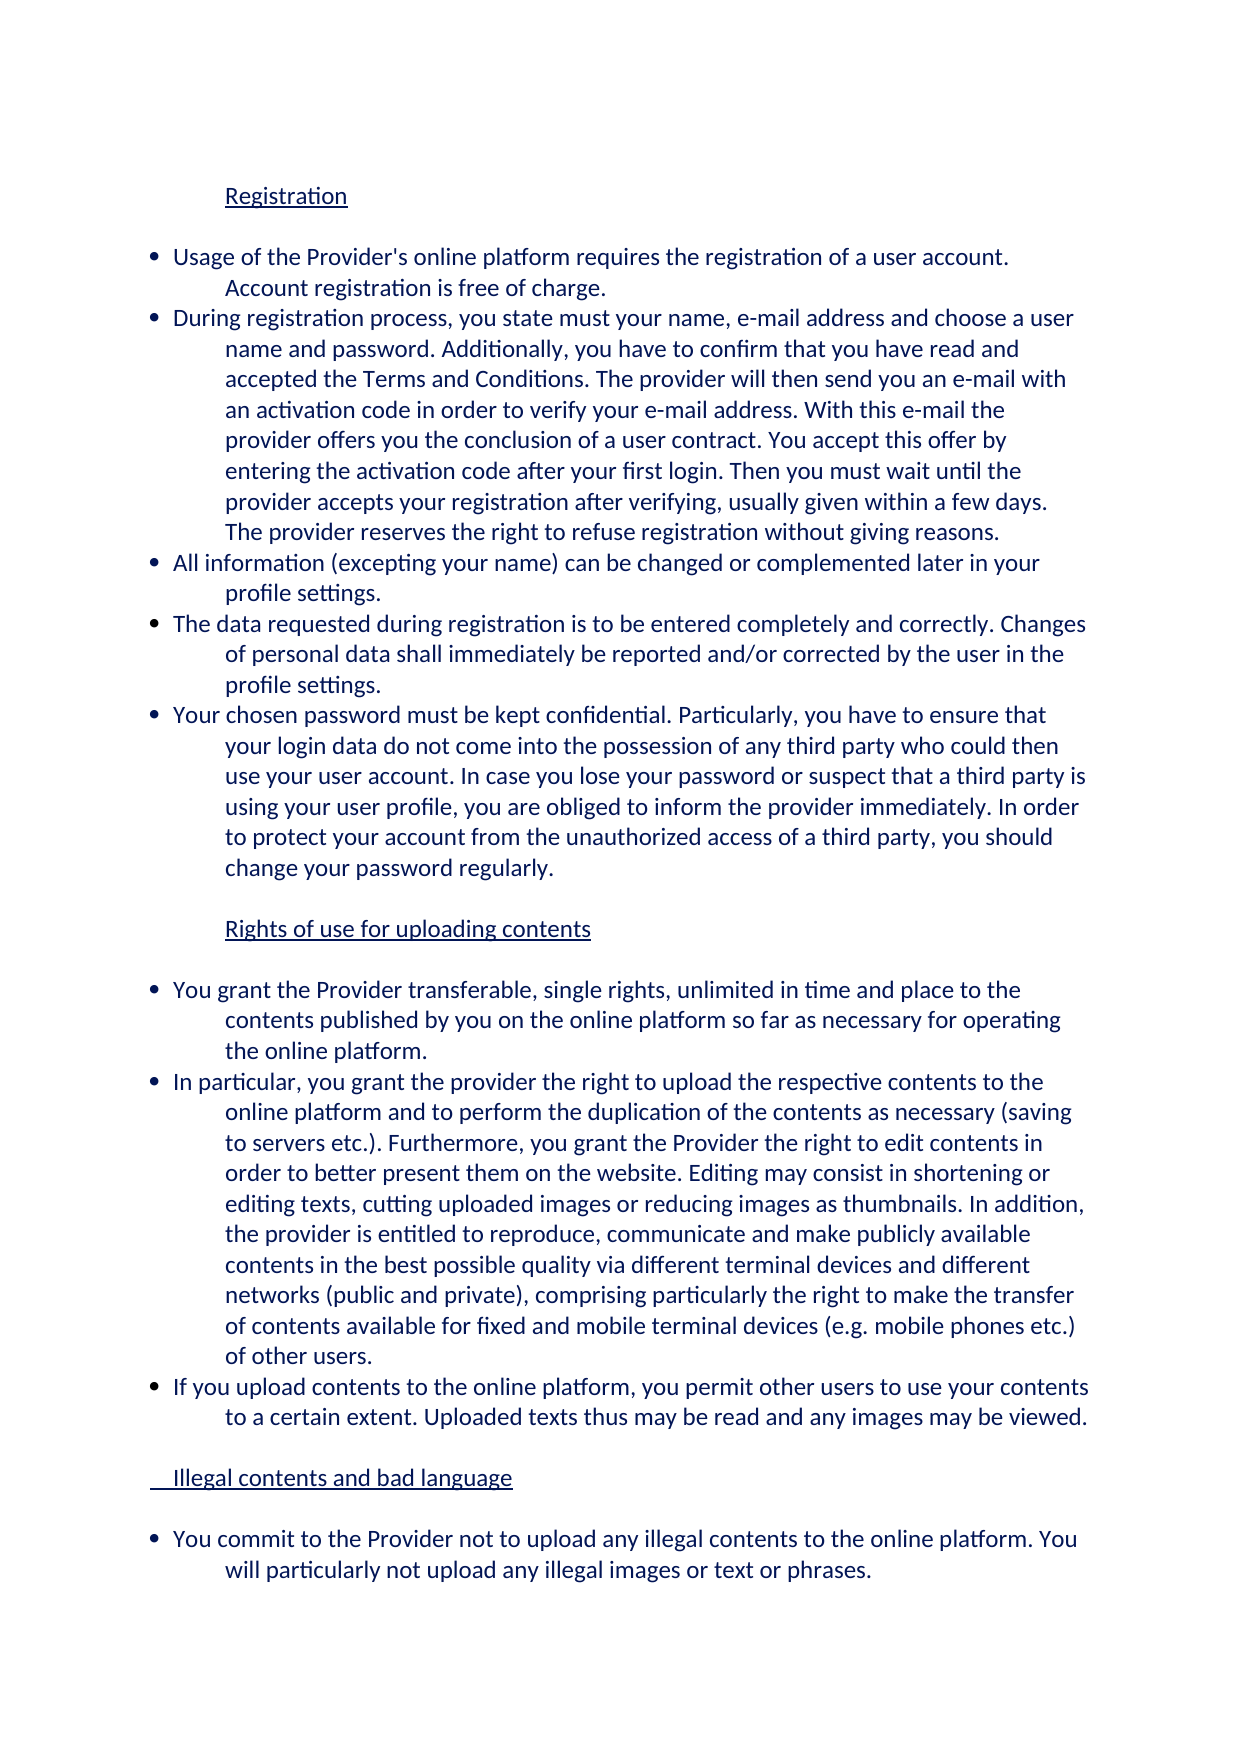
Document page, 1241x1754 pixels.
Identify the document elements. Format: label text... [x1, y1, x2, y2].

list Usage of the Provider's online platform requires the registration of a user account. Account registration is free of charge. [150, 242, 1090, 303]
list You grant the Provider transferable, single rights, unlimited in time and place to the contents published by you on the online platform so far as necessary for operating the online platform. [150, 974, 1090, 1066]
list All information (excepting your name) can be changed or complemented later in your profile settings. [150, 547, 1090, 608]
text Rights of use for uploading contents [225, 913, 1090, 943]
list Your chosen password must be kept confidential. Particularly, you have to ensure that your login data do not come into the possession of any third party who could then use your user account. In case you lose your password or suspect that a third party is using your user profile, you are obliged to inform the provider immediately. In order to protect your account from the unauthorized access of a third party, you should change your password regularly. [150, 699, 1090, 882]
list You commit to the Provider not to upload any illegal contents to the online platform. You will particularly not upload any illegal images or text or phrases. [150, 1523, 1090, 1584]
list In particular, you grant the provider the right to upload the respective contents to the online platform and to perform the duplication of the contents as necessary (saving to servers etc.). Furthermore, you grant the Provider the right to edit contents in order to better present them on the website. Editing may consist in shortening or editing texts, cutting uploaded images or reducing images as thumbnails. In addition, the provider is entitled to reproduce, communicate and make publicly available contents in the best possible quality via different terminal devices and different networks (public and private), comprising particularly the right to make the transfer of contents available for fixed and mobile terminal devices (e.g. mobile phones etc.) of other users. [150, 1066, 1090, 1371]
text Registration [225, 181, 1090, 211]
list The data requested during registration is to be entered completely and correctly. Changes of personal data shall immediately be reported and/or corrected by the user in the profile settings. [150, 608, 1090, 699]
text Illegal contents and bad language [150, 1462, 1090, 1493]
list During registration process, you state must your name, e-mail address and choose a user name and password. Additionally, you have to confirm that you have read and accepted the Terms and Conditions. The provider will then send you an e-mail with an activation code in order to verify your e-mail address. With this e-mail the provider offers you the conclusion of a user contract. You accept this offer by entering the activation code after your first login. Then you must wait until the provider accepts your registration after verifying, usually given within a few days. The provider reserves the right to refuse registration without giving reasons. [150, 303, 1090, 547]
list If you upload contents to the online platform, you permit other users to use your contents to a certain extent. Uploaded texts thus may be read and any images may be viewed. [150, 1371, 1090, 1432]
